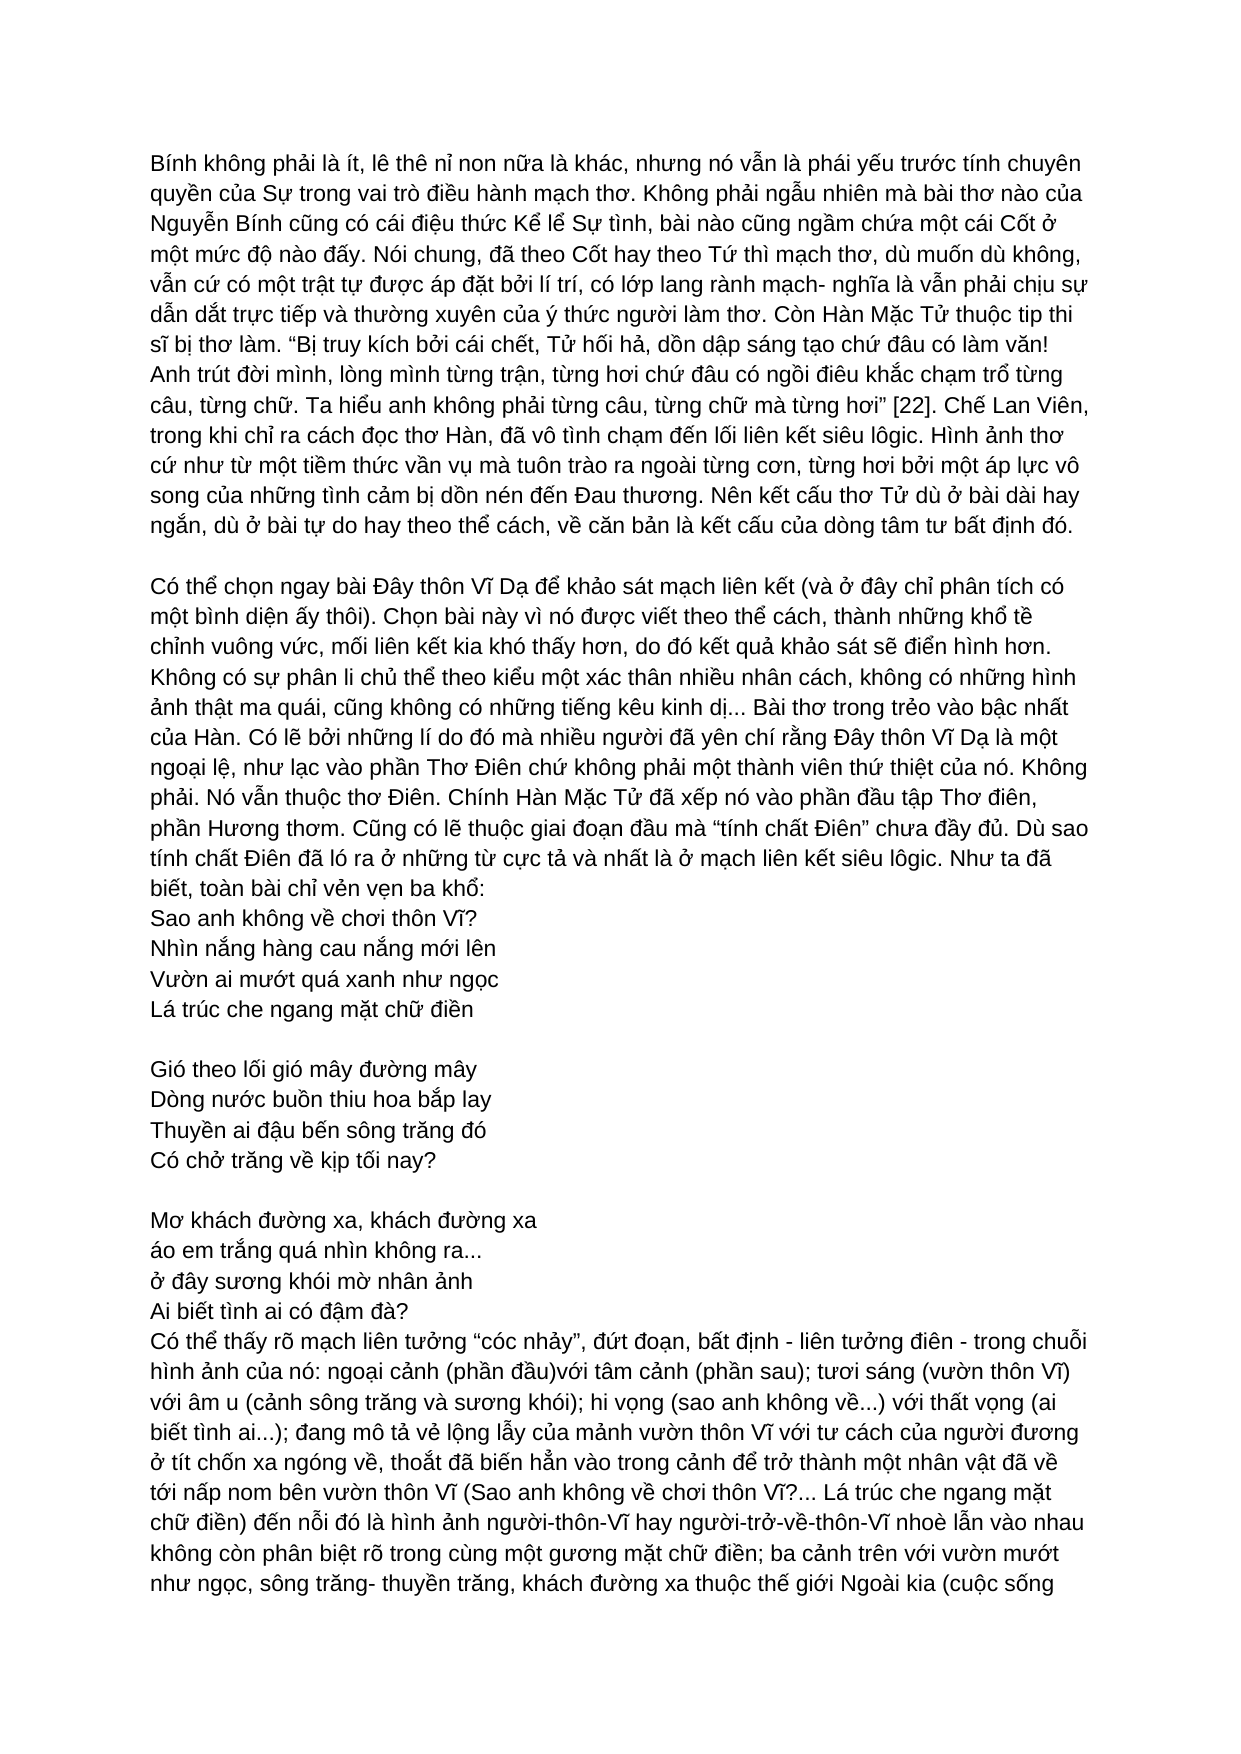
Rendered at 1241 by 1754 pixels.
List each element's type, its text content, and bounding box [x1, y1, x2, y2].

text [150, 1328, 1090, 1596]
text Lá trúc che ngang mặt chữ điền [150, 996, 1090, 1022]
text Thuyền ai đậu bến sông trăng đó [150, 1117, 1090, 1143]
text ở đây sương khói mờ nhân ảnh [150, 1268, 1090, 1294]
text Vườn ai mướt quá xanh như ngọc [150, 966, 1090, 992]
text Dòng nước buồn thiu hoa bắp lay [150, 1086, 1090, 1113]
text Nhìn nắng hàng cau nắng mới lên [150, 935, 1090, 962]
text Có chở trăng về kịp tối nay? [150, 1147, 1090, 1173]
text Ai biết tình ai có đậm đà? [150, 1298, 1090, 1324]
text Mơ khách đường xa, khách đường xa [150, 1207, 1090, 1234]
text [150, 150, 1090, 539]
text Gió theo lối gió mây đường mây [150, 1056, 1090, 1083]
text Sao anh không về chơi thôn Vĩ? [150, 905, 1090, 932]
text áo em trắng quá nhìn không ra... [150, 1237, 1090, 1264]
text Có thể chọn ngay bài Đây thôn Vĩ Dạ để khảo sát mạch liên kết (và ở đây chỉ phân tích có một bình diện ấy thôi). Chọn bài này vì nó được viết theo thể cách, thành những khổ tề chỉnh vuông vức, mối liên kết kia khó thấy hơn, do đó kết quả khảo sát sẽ điển hình hơn. Không có sự phân li chủ thể theo kiểu một xác thân nhiều nhân cách, không có những hình ảnh thật ma quái, cũng không có những tiếng kêu kinh dị... Bài thơ trong trẻo vào bậc nhất của Hàn. Có lẽ bởi những lí do đó mà nhiều người đã yên chí rằng Đây thôn Vĩ Dạ là một ngoại lệ, như lạc vào phần Thơ Điên chứ không phải một thành viên thứ thiệt của nó. Không phải. Nó vẫn thuộc thơ Điên. Chính Hàn Mặc Tử đã xếp nó vào phần đầu tập Thơ điên, phần Hương thơm. Cũng có lẽ thuộc giai đoạn đầu mà “tính chất Điên” chưa đầy đủ. Dù sao tính chất Điên đã ló ra ở những từ cực tả và nhất là ở mạch liên kết siêu lôgic. Như ta đã biết, toàn bài chỉ vẻn vẹn ba khổ: [150, 573, 1090, 901]
